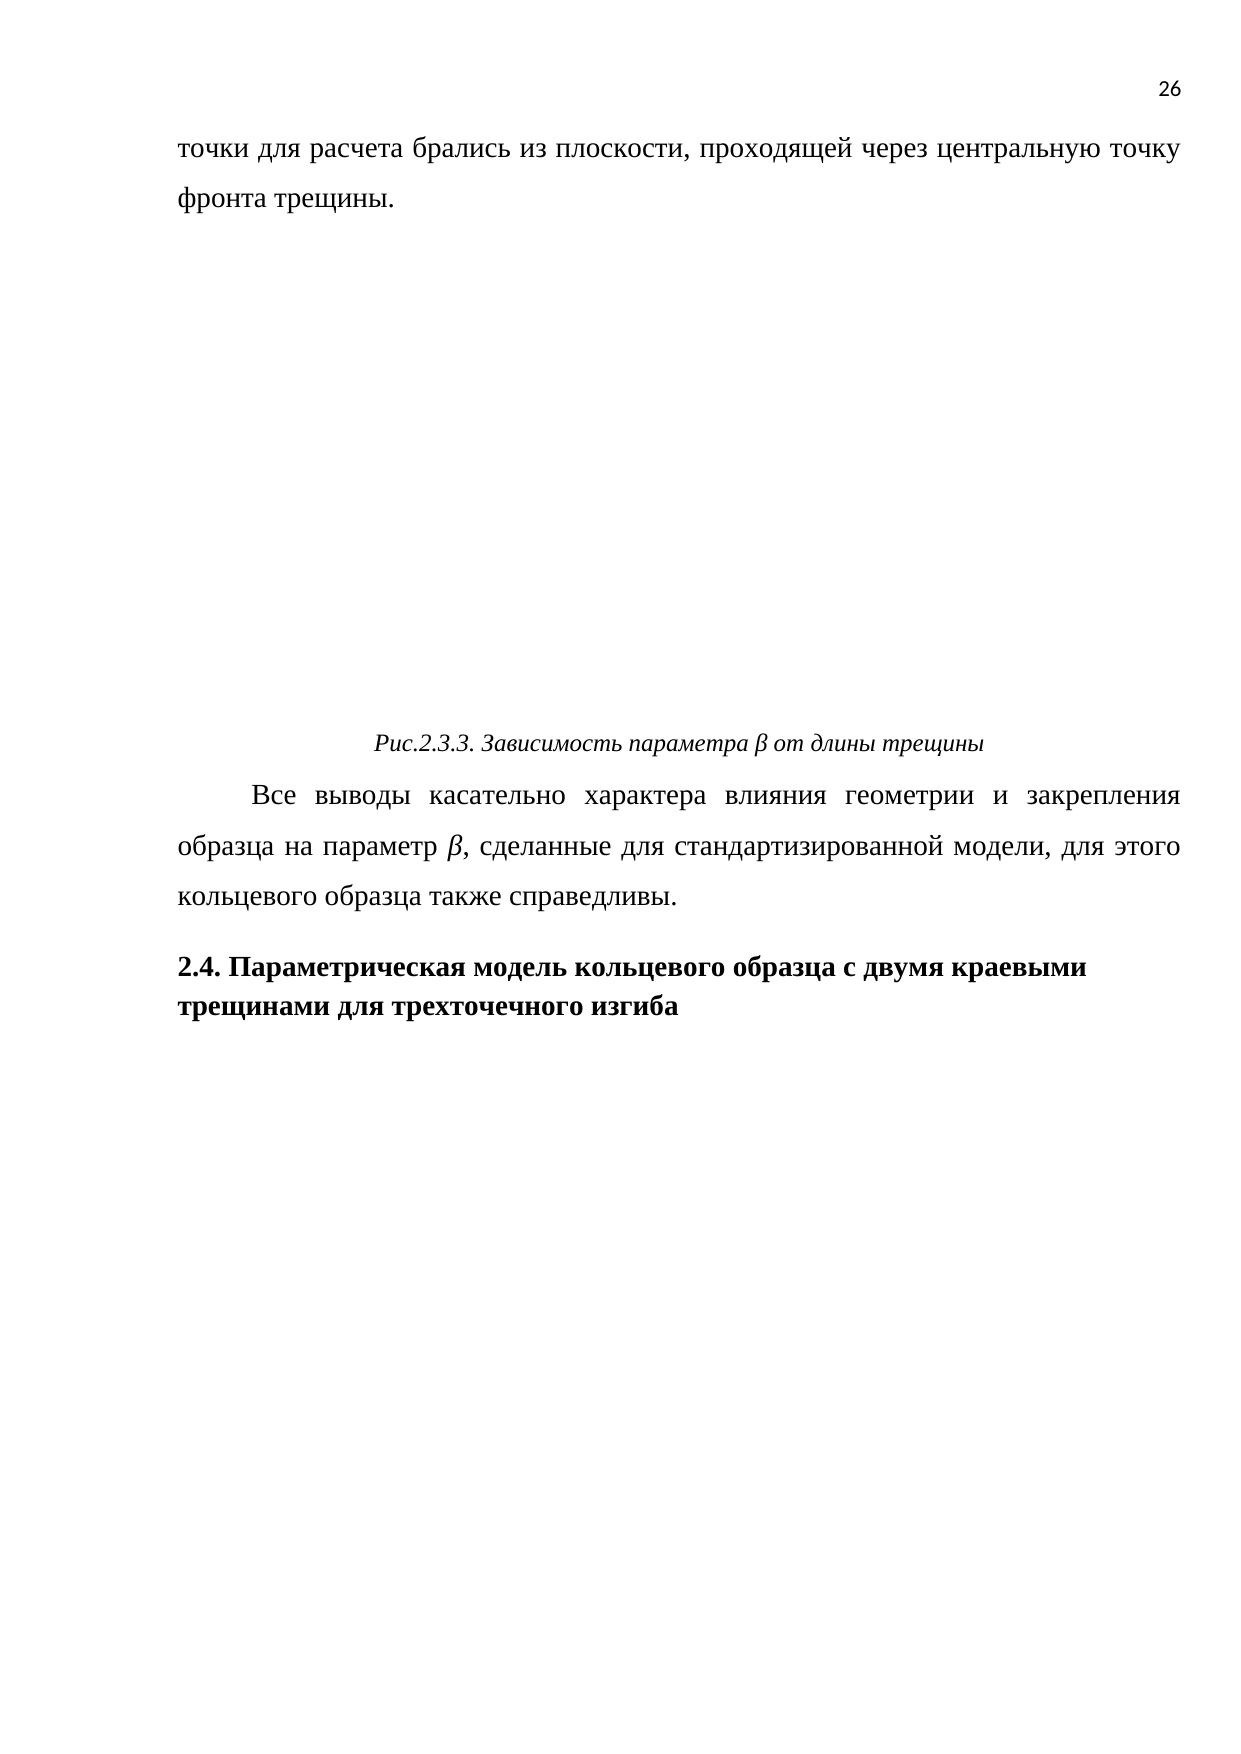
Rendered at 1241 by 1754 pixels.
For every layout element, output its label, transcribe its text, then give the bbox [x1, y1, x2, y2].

subtitle 2.4. Параметрическая модель кольцевого образца с двумя краевыми трещинами для трехточечного изгиба [177, 949, 1181, 1021]
text Все выводы касательно характера влияния геометрии и закрепления образца на параметр β, сделанные для стандартизированной модели, для этого кольцевого образца также справедливы. [177, 777, 1181, 912]
text Рис.2.3.3. Зависимость параметра β от длины трещины [177, 728, 1181, 757]
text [177, 130, 1181, 214]
